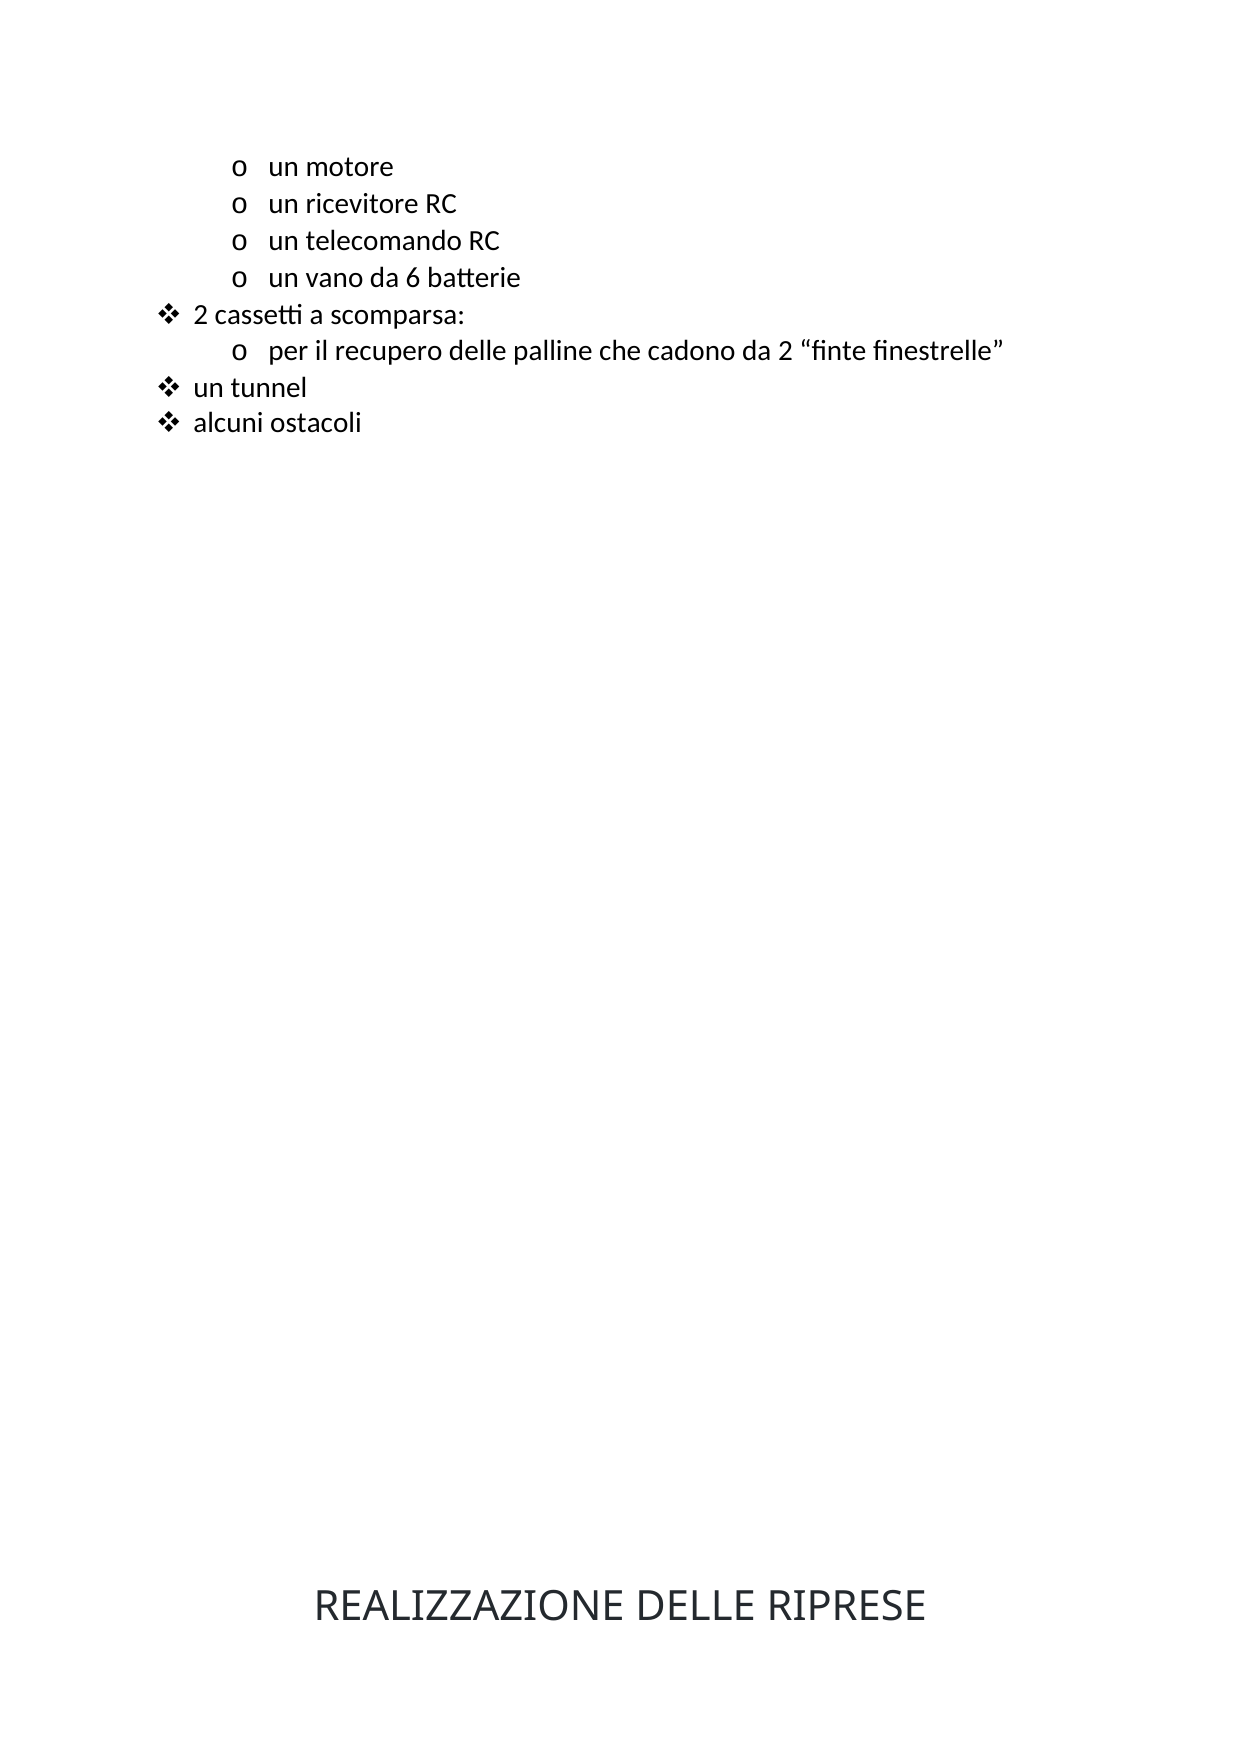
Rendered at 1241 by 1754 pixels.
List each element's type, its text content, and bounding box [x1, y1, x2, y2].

list 2 cassetti a scomparsa: [156, 296, 1122, 332]
list un motore [231, 148, 1122, 185]
list un ricevitore RC [231, 185, 1122, 222]
list un vano da 6 batterie [231, 259, 1122, 296]
list un telecomando RC [231, 222, 1122, 259]
text REALIZZAZIONE DELLE RIPRESE [118, 1575, 1122, 1632]
list per il recupero delle palline che cadono da 2 “finte finestrelle” [231, 332, 1122, 369]
list alcuni ostacoli [156, 404, 1122, 440]
list un tunnel [156, 369, 1122, 404]
